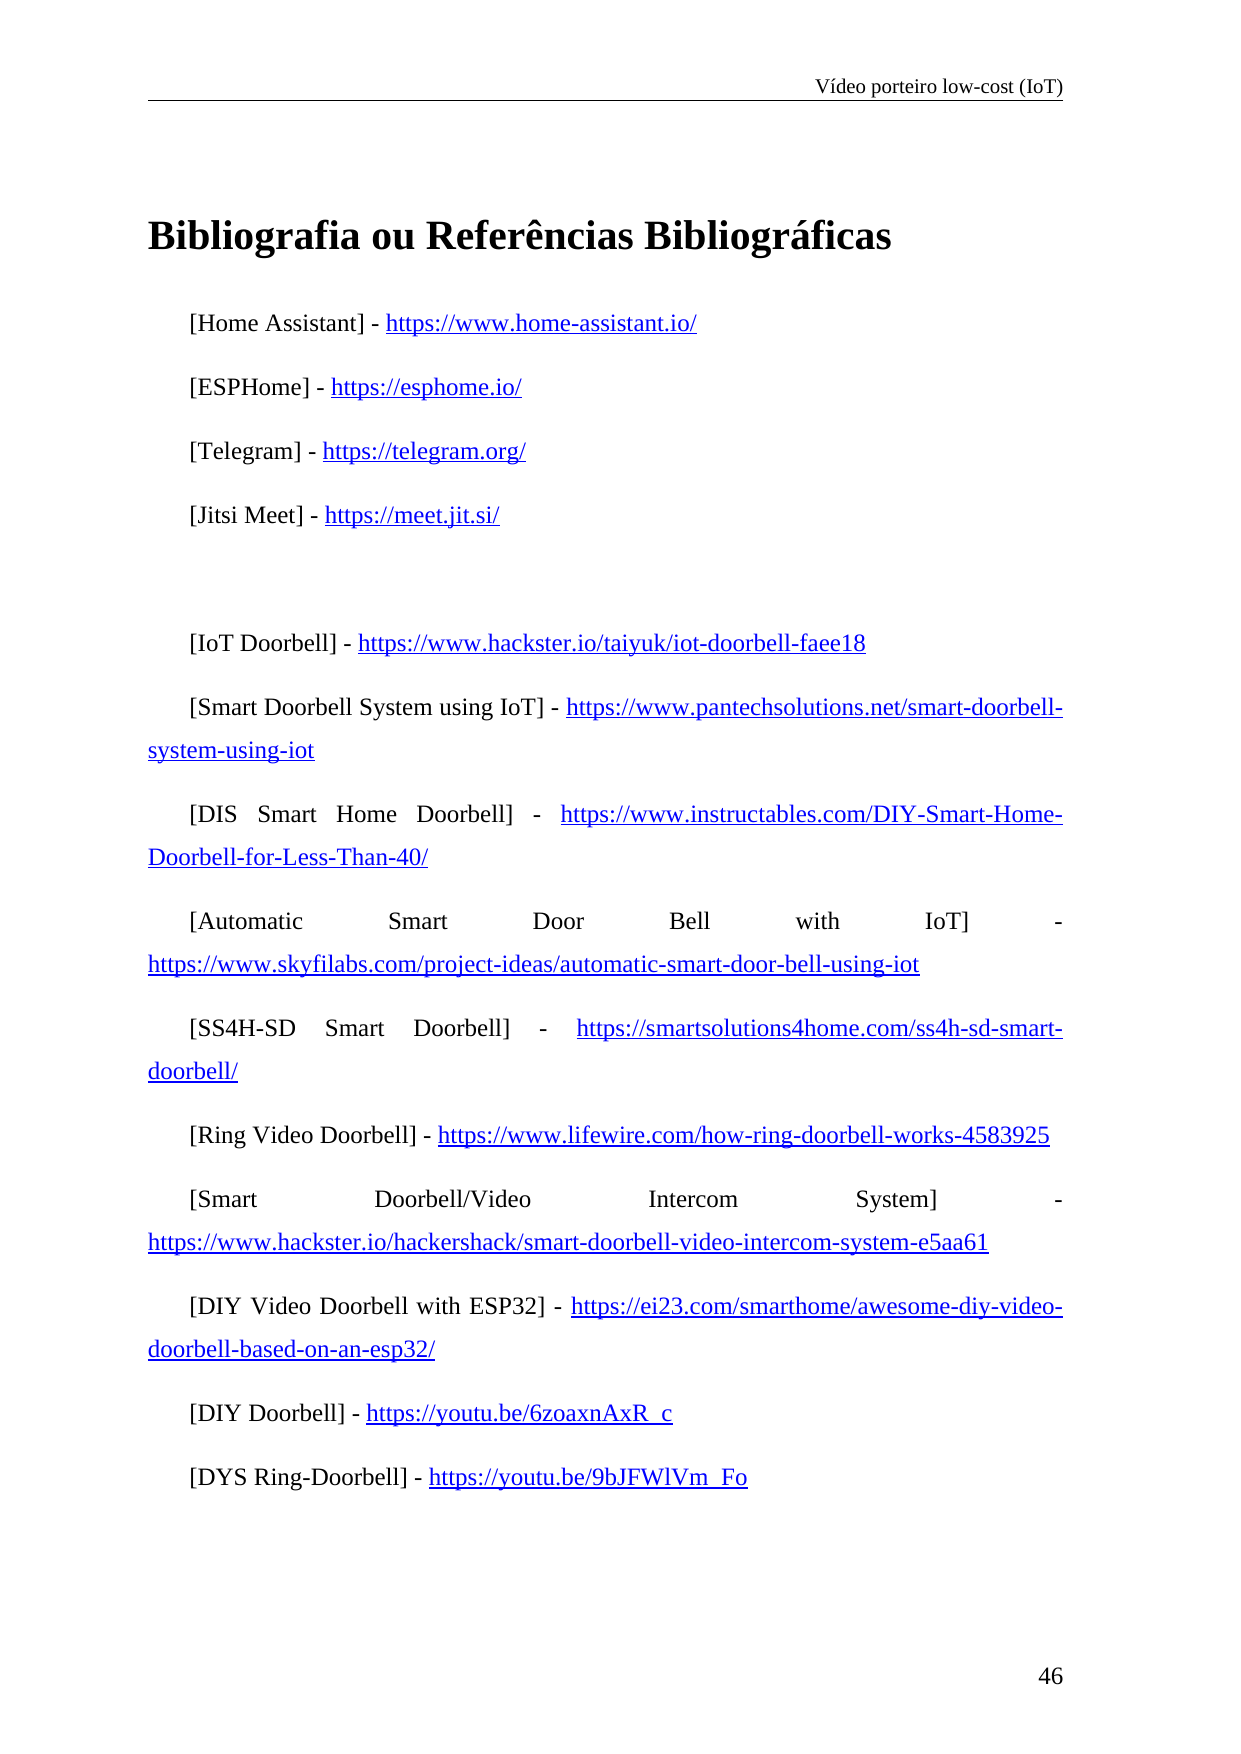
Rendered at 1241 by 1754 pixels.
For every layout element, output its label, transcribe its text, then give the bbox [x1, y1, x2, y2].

text [ESPHome] - https://esphome.io/ [148, 372, 1063, 401]
text [Automatic Smart Door Bell with IoT] - https://www.skyfilabs.com/project-ideas/automatic-smart-door-bell-using-iot [148, 906, 1063, 978]
text [Ring Video Doorbell] - https://www.lifewire.com/how-ring-doorbell-works-4583925 [148, 1120, 1063, 1149]
text [DIS Smart Home Doorbell] - https://www.instructables.com/DIY-Smart-Home-Doorbell-for-Less-Than-40/ [148, 799, 1063, 871]
text [DIY Video Doorbell with ESP32] - https://ei23.com/smarthome/awesome-diy-video-doorbell-based-on-an-esp32/ [148, 1291, 1063, 1363]
text [SS4H-SD Smart Doorbell] - https://smartsolutions4home.com/ss4h-sd-smart-doorbell/ [148, 1013, 1063, 1085]
text [Home Assistant] - https://www.home-assistant.io/ [148, 308, 1063, 337]
text [DYS Ring-Doorbell] - https://youtu.be/9bJFWlVm_Fo [148, 1462, 1063, 1491]
text [DIY Doorbell] - https://youtu.be/6zoaxnAxR_c [148, 1398, 1063, 1427]
text [Jitsi Meet] - https://meet.jit.si/ [148, 500, 1063, 529]
text [Telegram] - https://telegram.org/ [148, 436, 1063, 465]
subtitle Bibliografia ou Referências Bibliográficas [148, 210, 1063, 258]
text [IoT Doorbell] - https://www.hackster.io/taiyuk/iot-doorbell-faee18 [148, 628, 1063, 657]
text [Smart Doorbell System using IoT] - https://www.pantechsolutions.net/smart-doorbell-system-using-iot [148, 692, 1063, 764]
text [Smart Doorbell/Video Intercom System] - https://www.hackster.io/hackershack/smart-doorbell-video-intercom-system-e5aa61 [148, 1184, 1063, 1256]
